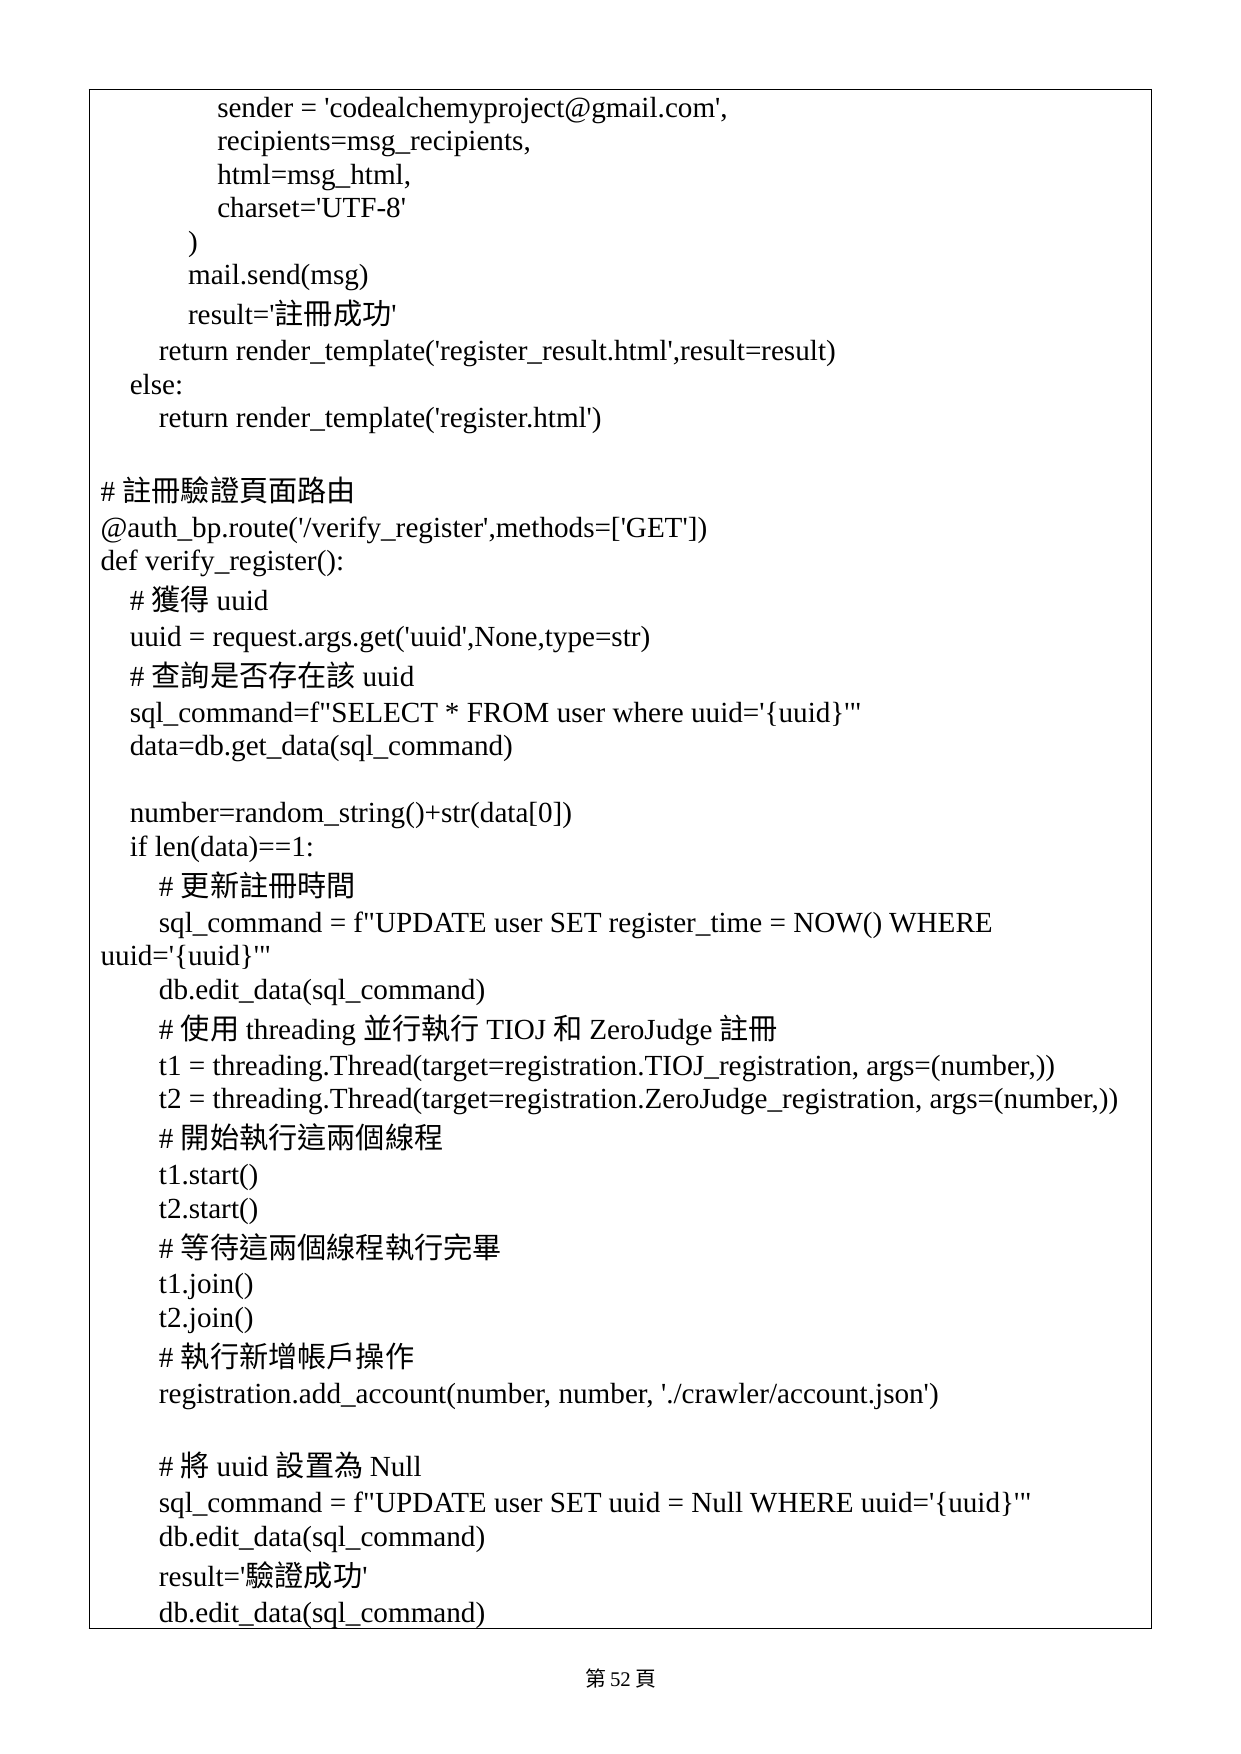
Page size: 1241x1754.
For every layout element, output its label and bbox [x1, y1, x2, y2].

table_cell [90, 90, 1151, 1628]
